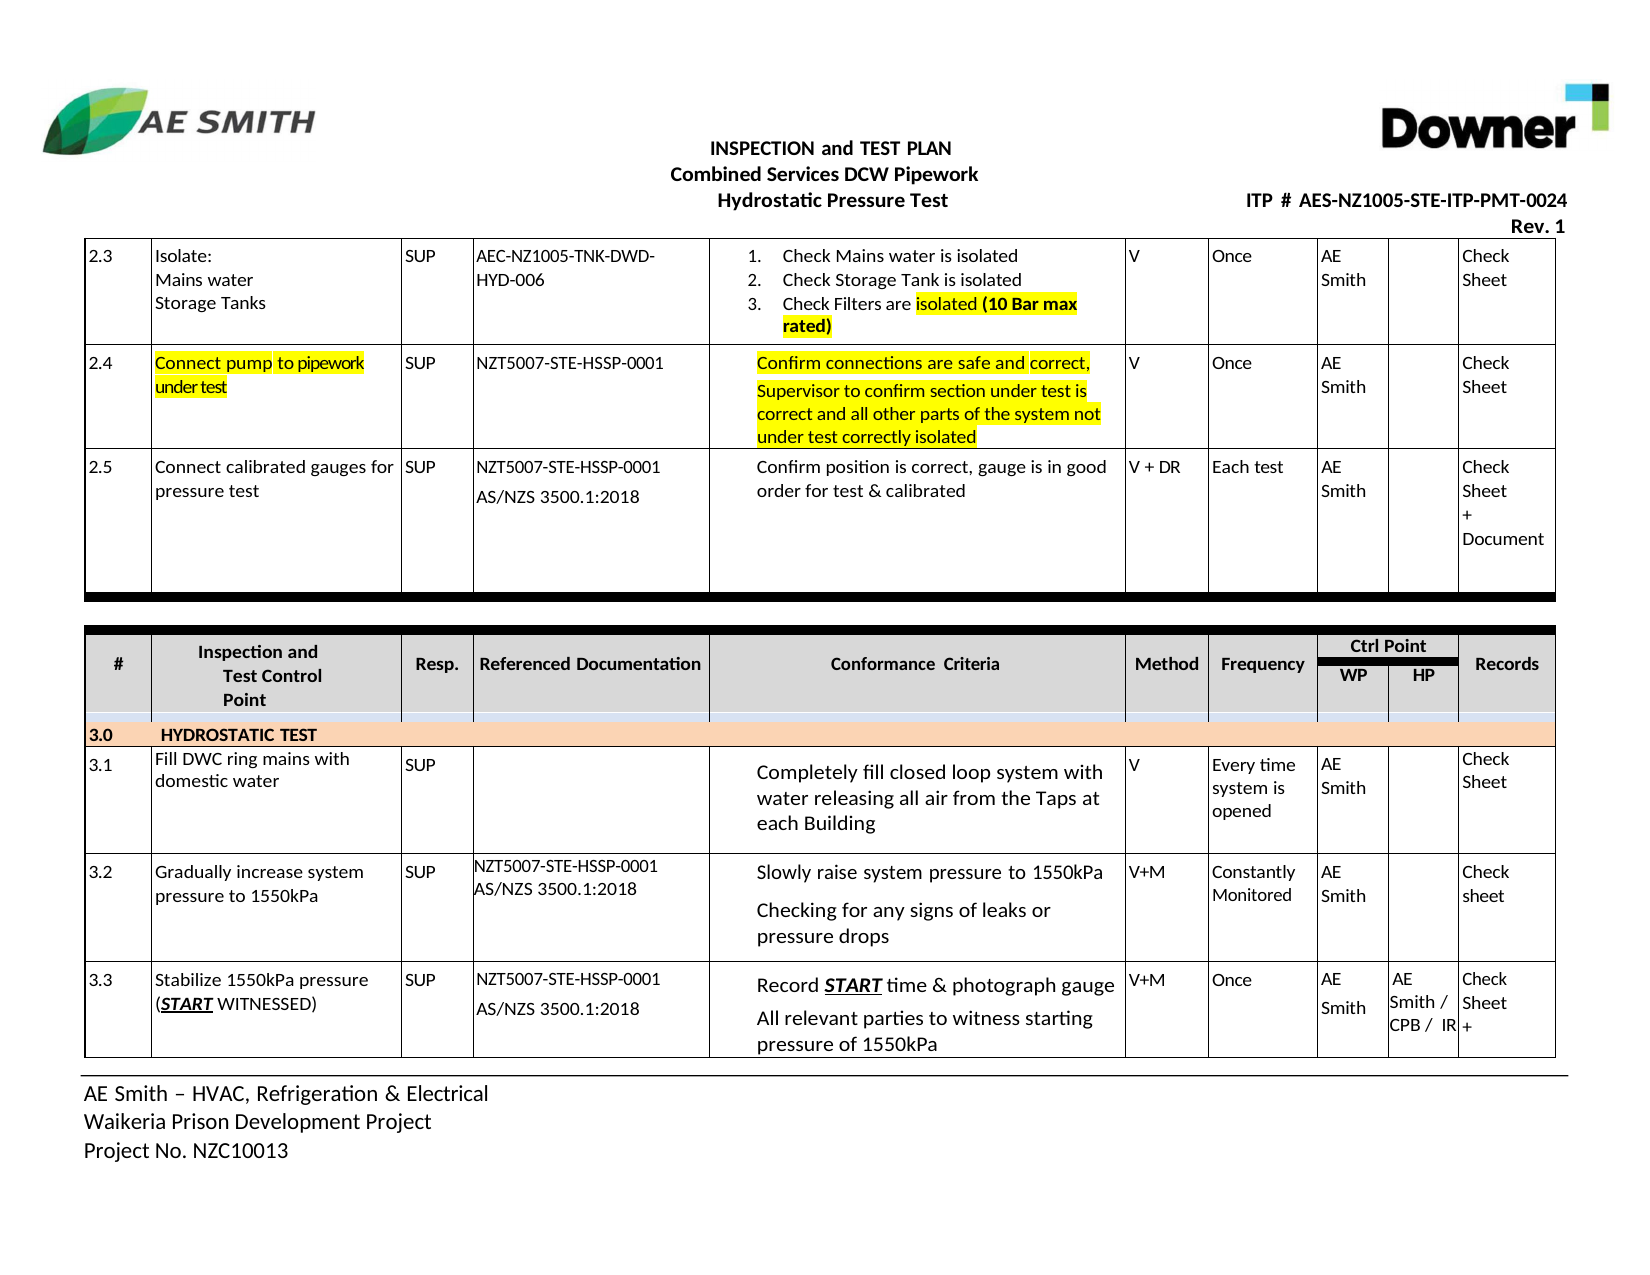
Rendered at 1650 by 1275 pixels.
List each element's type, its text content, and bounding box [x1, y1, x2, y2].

table_cell Each test [1209, 449, 1317, 592]
table_cell Check Sheet + Document [1459, 449, 1555, 592]
table_cell Connect calibrated gauges for pressure test [152, 449, 401, 592]
picture [40, 79, 317, 162]
table_cell [1389, 747, 1458, 853]
table_cell [1389, 239, 1458, 344]
table_cell 2.5 [86, 449, 151, 592]
picture [1378, 79, 1615, 151]
table_header Records [1459, 635, 1555, 712]
table_cell Once [1209, 345, 1317, 448]
table_header Frequency [1209, 635, 1317, 712]
table_header Referenced Documentation [474, 635, 709, 712]
table_cell V [1126, 345, 1208, 448]
table_cell HP [1389, 666, 1458, 712]
table_cell Once [1209, 962, 1317, 1057]
table_cell Check Sheet [1459, 239, 1555, 344]
table_cell AE Smith [1318, 449, 1388, 592]
table_cell Every time system is opened [1209, 747, 1317, 853]
table_cell Constantly Monitored [1209, 854, 1317, 961]
table_cell Confirm connections are safe and correct, Supervisor to confirm section under test is correct and all other parts of the system not under test correctly isolated [710, 345, 1125, 448]
table_cell Slowly raise system pressure to 1550kPa Checking for any signs of leaks or pressure drops [710, 854, 1125, 961]
table_header Conformance Criteria [710, 635, 1125, 712]
table_cell Fill DWC ring mains with domestic water [152, 747, 401, 853]
table_header Inspection and Test Control Point [152, 635, 401, 712]
table_cell SUP [402, 854, 473, 961]
table_cell 3.2 [86, 854, 151, 961]
table_cell [1389, 449, 1458, 592]
table_cell V [1126, 747, 1208, 853]
table_cell Isolate: Mains water Storage Tanks [152, 239, 401, 344]
table_cell Confirm position is correct, gauge is in good order for test & calibrated [710, 449, 1125, 592]
table_cell Check sheet [1459, 854, 1555, 961]
table_cell SUP [402, 747, 473, 853]
table_header Method [1126, 635, 1208, 712]
table_header # [86, 635, 151, 712]
table_cell SUP [402, 962, 473, 1057]
table_cell Completely fill closed loop system with water releasing all air from the Taps at each Building [710, 747, 1125, 853]
table_cell AE Smith [1318, 747, 1388, 853]
table_cell Check Sheet [1459, 345, 1555, 448]
table_cell Check Sheet + Photos [1459, 962, 1555, 1057]
table_cell Check Sheet [1459, 747, 1555, 853]
table_cell V+M [1126, 962, 1208, 1057]
table_header Resp. [402, 635, 473, 712]
table_cell 3.1 [86, 747, 151, 853]
table_cell [1389, 854, 1458, 961]
table_cell NZT5007-STE-HSSP-0001 AS/NZS 3500.1:2018 [474, 854, 709, 961]
table_cell 3.0 HYDROSTATIC TEST [86, 722, 1555, 746]
table_cell Once [1209, 239, 1317, 344]
table_cell WP [1318, 666, 1388, 712]
table_cell SUP [402, 449, 473, 592]
table_cell 2.3 [86, 239, 151, 344]
table_cell AEC-NZ1005-TNK-DWD- HYD-006 [474, 239, 709, 344]
table_cell 3.3 [86, 962, 151, 1057]
table_cell AE Smith [1318, 345, 1388, 448]
table_cell Stabilize 1550kPa pressure (START WITNESSED) [152, 962, 401, 1057]
table_cell [474, 747, 709, 853]
table_cell NZT5007-STE-HSSP-0001 AS/NZS 3500.1:2018 [474, 449, 709, 592]
table_cell AE Smith [1318, 854, 1388, 961]
table_cell AE Smith [1318, 962, 1388, 1057]
table_cell AE Smith [1318, 239, 1388, 344]
table_cell [1389, 345, 1458, 448]
table_cell Check Mains water is isolated Check Storage Tank is isolated Check Filters are isolated (10 Bar max rated) [710, 239, 1125, 344]
table_cell AE Smith / CPB / IR [1389, 962, 1458, 1057]
table_cell Connect pump to pipework under test [152, 345, 401, 448]
table_cell V + DR [1126, 449, 1208, 592]
table_cell Gradually increase system pressure to 1550kPa [152, 854, 401, 961]
table_cell NZT5007-STE-HSSP-0001 [474, 345, 709, 448]
table_cell V+M [1126, 854, 1208, 961]
table_cell SUP [402, 345, 473, 448]
table_cell SUP [402, 239, 473, 344]
table_header Ctrl Point [1318, 635, 1458, 657]
table_cell V [1126, 239, 1208, 344]
table_cell NZT5007-STE-HSSP-0001 AS/NZS 3500.1:2018 WCT 68 (a)(ii) [474, 962, 709, 1057]
table_cell 2.4 [86, 345, 151, 448]
